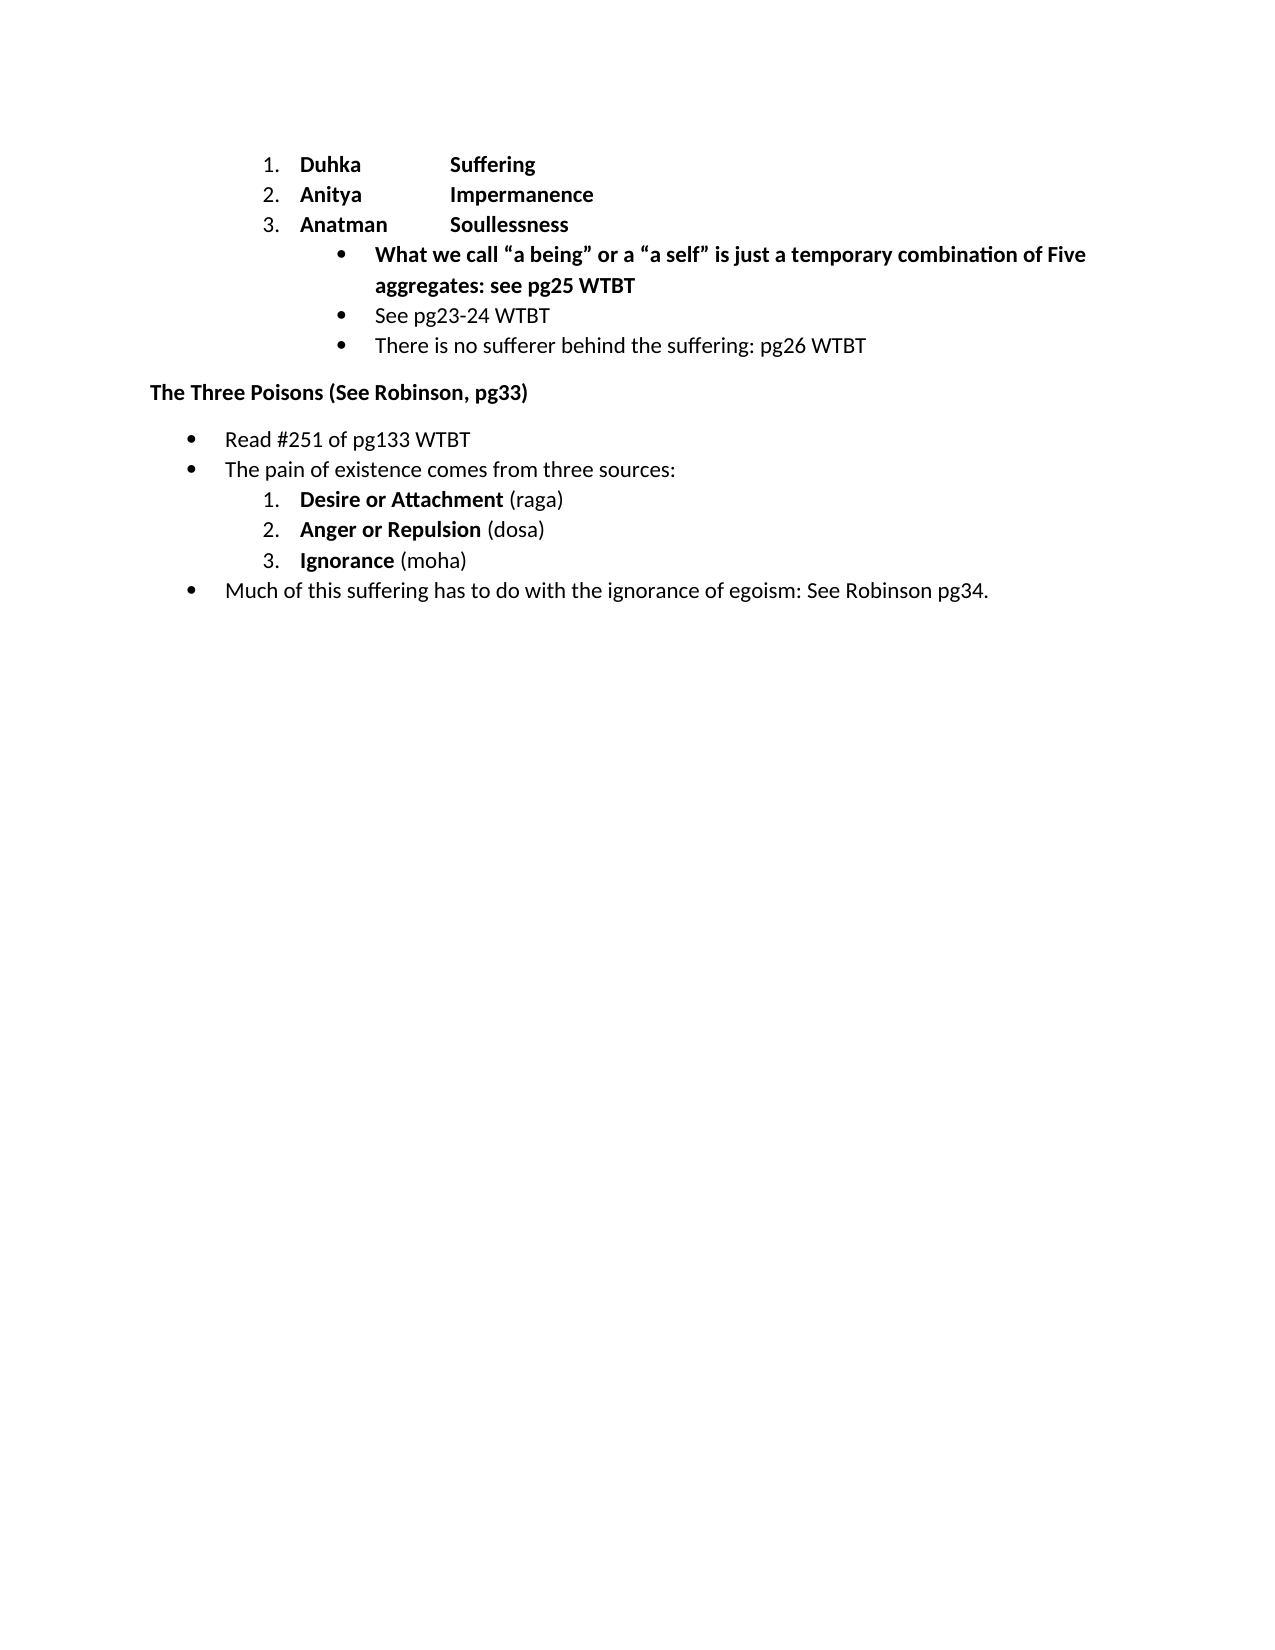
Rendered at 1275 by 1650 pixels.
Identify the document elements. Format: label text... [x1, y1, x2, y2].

list The pain of existence comes from three sources: [187, 455, 1125, 483]
text The Three Poisons (See Robinson, pg33) [150, 378, 1125, 406]
list Desire or Attachment (raga) [262, 485, 1125, 513]
list There is no sufferer behind the suffering: pg26 WTBT [337, 331, 1125, 359]
list Ignorance (moha) [262, 546, 1125, 574]
list Much of this suffering has to do with the ignorance of egoism: See Robinson pg34. [187, 576, 1125, 604]
list See pg23-24 WTBT [337, 301, 1125, 329]
list Anitya Impermanence [262, 180, 1125, 208]
list What we call “a being” or a “a self” is just a temporary combination of Five aggregates: see pg25 WTBT [337, 241, 1125, 299]
list Anatman Soullessness [262, 210, 1125, 238]
list Read #251 of pg133 WTBT [187, 425, 1125, 453]
list Duhka Suffering [262, 150, 1125, 178]
list Anger or Repulsion (dosa) [262, 516, 1125, 544]
